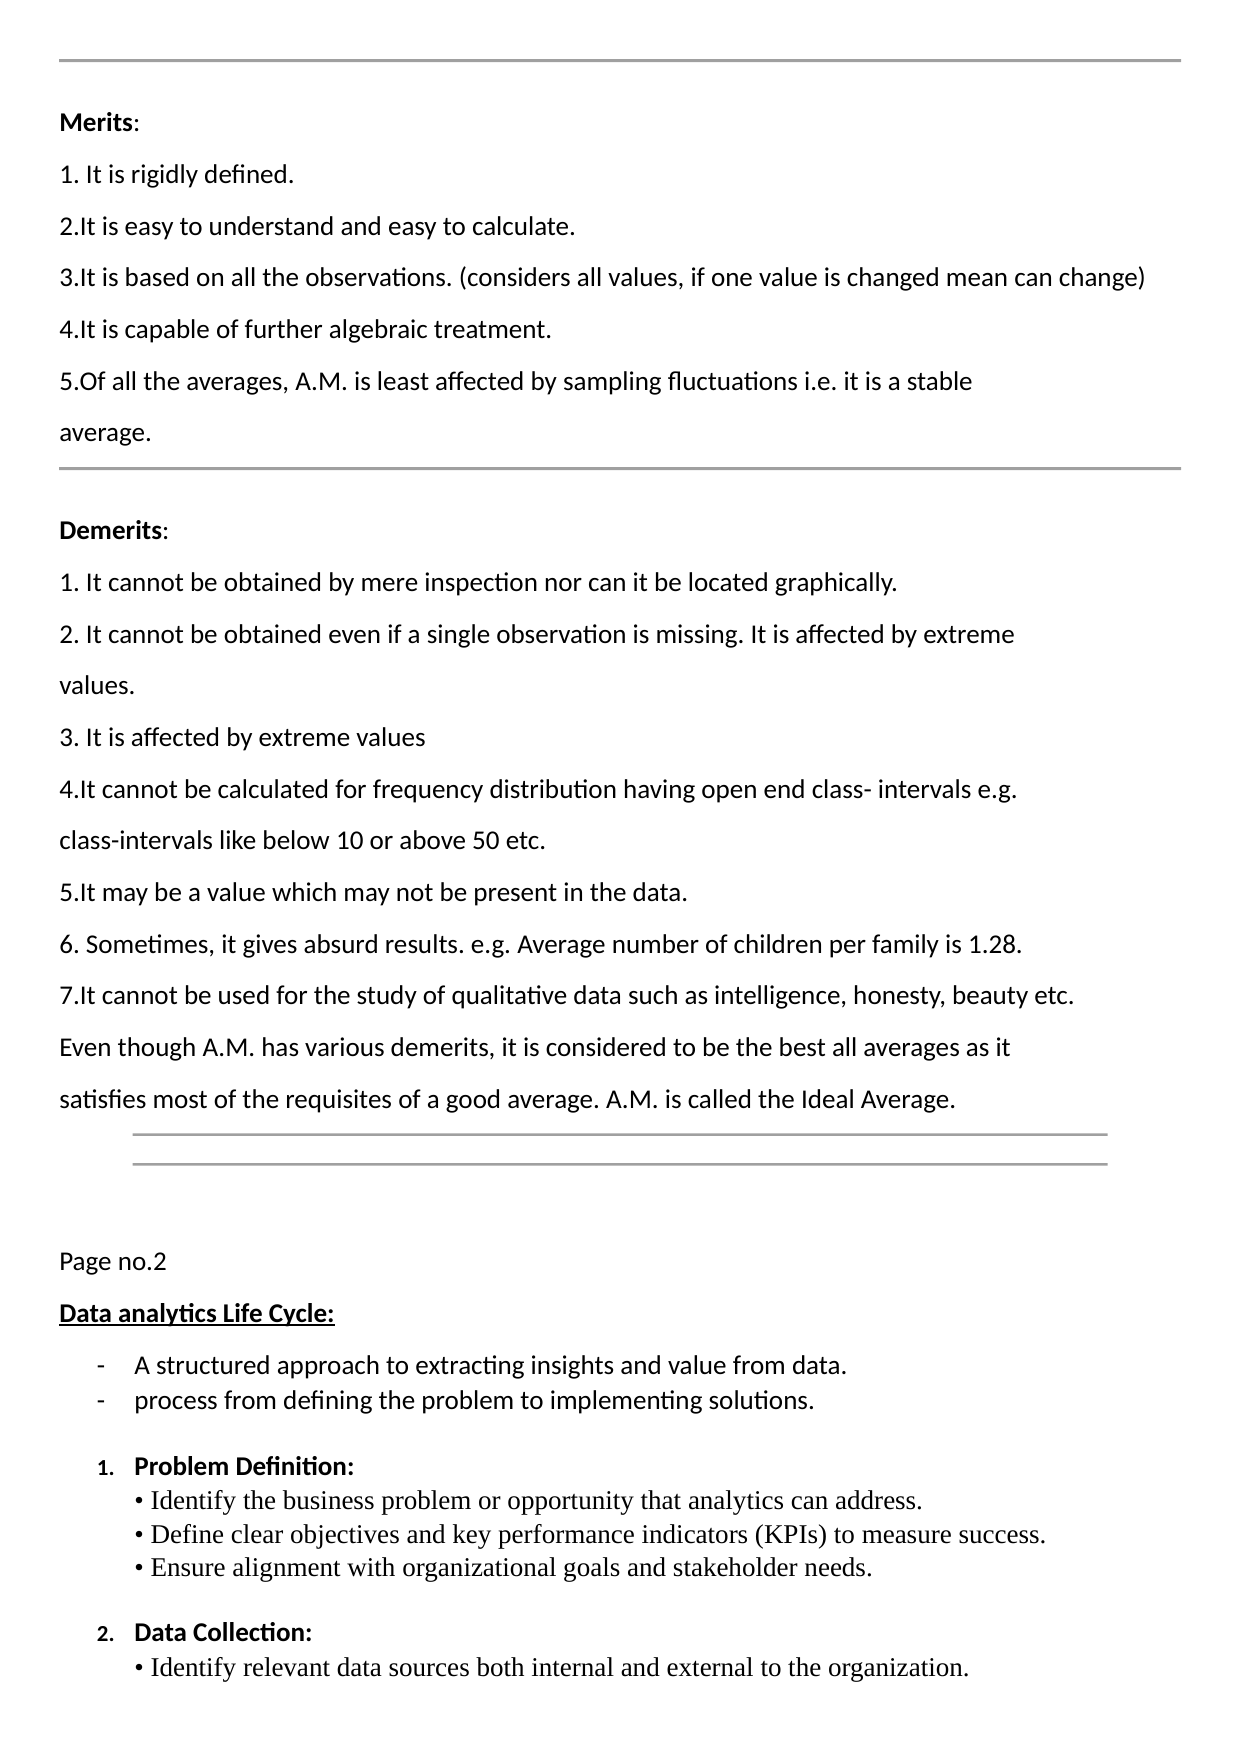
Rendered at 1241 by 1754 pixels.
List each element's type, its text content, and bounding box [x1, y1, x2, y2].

text Demerits: [59, 513, 1181, 546]
list A structured approach to extracting insights and value from data. [97, 1348, 1181, 1381]
text 3.It is based on all the observations. (considers all values, if one value is changed mean can change) [59, 260, 1181, 293]
list process from defining the problem to implementing solutions. [97, 1383, 1181, 1447]
list Problem Definition: [97, 1449, 1181, 1482]
text Even though A.M. has various demerits, it is considered to be the best all averages as it [59, 1030, 1181, 1063]
list • Identify relevant data sources both internal and external to the organization. [134, 1651, 1181, 1682]
text 5.Of all the averages, A.M. is least affected by sampling fluctuations i.e. it is a stable [59, 364, 1181, 397]
text 7.It cannot be used for the study of qualitative data such as intelligence, honesty, beauty etc. [59, 978, 1181, 1011]
text average. [59, 415, 1181, 448]
text Page no.2 [59, 1244, 1181, 1277]
text 1. It is rigidly defined. [59, 157, 1181, 190]
text class-intervals like below 10 or above 50 etc. [59, 823, 1181, 856]
text 2. It cannot be obtained even if a single observation is missing. It is affected by extreme [59, 617, 1181, 650]
text 2.It is easy to understand and easy to calculate. [59, 209, 1181, 242]
text Merits: [59, 105, 1181, 138]
text 4.It cannot be calculated for frequency distribution having open end class- intervals e.g. [59, 772, 1181, 805]
text 1. It cannot be obtained by mere inspection nor can it be located graphically. [59, 565, 1181, 598]
text Data analytics Life Cycle: [59, 1296, 1181, 1329]
text 4.It is capable of further algebraic treatment. [59, 312, 1181, 345]
list Data Collection: [97, 1615, 1181, 1648]
text satisfies most of the requisites of a good average. A.M. is called the Ideal Average. [59, 1082, 1181, 1115]
text 5.It may be a value which may not be present in the data. [59, 875, 1181, 908]
text 6. Sometimes, it gives absurd results. e.g. Average number of children per family is 1.28. [59, 927, 1181, 960]
text values. [59, 668, 1181, 701]
list • Ensure alignment with organizational goals and stakeholder needs. [134, 1552, 1181, 1613]
list • Define clear objectives and key performance indicators (KPIs) to measure success. [134, 1518, 1181, 1549]
list • Identify the business problem or opportunity that analytics can address. [134, 1484, 1181, 1516]
text 3. It is affected by extreme values [59, 720, 1181, 753]
